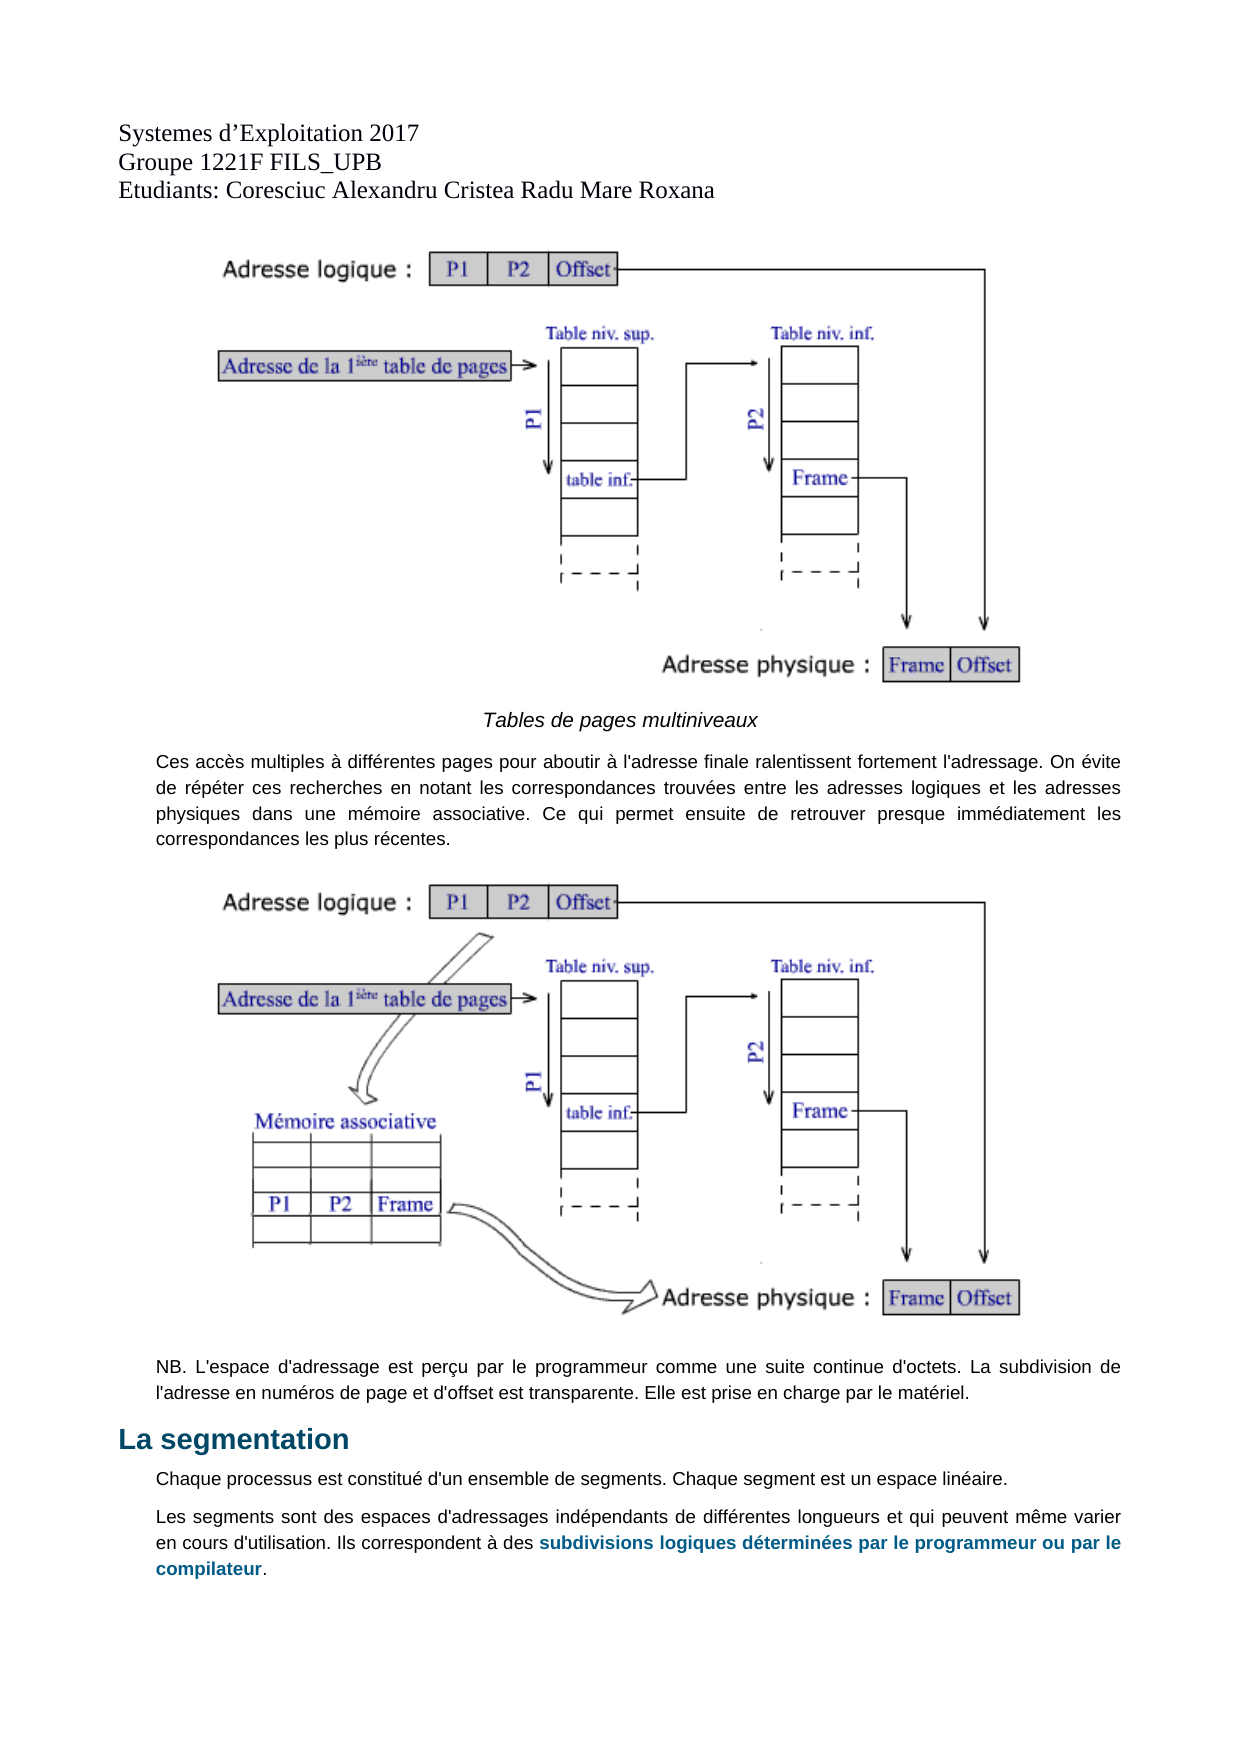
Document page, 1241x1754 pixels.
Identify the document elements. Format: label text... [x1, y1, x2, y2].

picture [190, 233, 1050, 703]
text Chaque processus est constitué d'un ensemble de segments. Chaque segment est un espace linéaire. [156, 1468, 1122, 1489]
picture [190, 866, 1050, 1336]
text Les segments sont des espaces d'adressages indépendants de différentes longueurs et qui peuvent même varier en cours d'utilisation. Ils correspondent à des subdivisions logiques déterminées par le programmeur ou par le compilateur. [156, 1506, 1122, 1579]
subtitle La segmentation [118, 1422, 1122, 1455]
text Ces accès multiples à différentes pages pour aboutir à l'adresse finale ralentissent fortement l'adressage. On évite de répéter ces recherches en notant les correspondances trouvées entre les adresses logiques et les adresses physiques dans une mémoire associative. Ce qui permet ensuite de retrouver presque immédiatement les correspondances les plus récentes. [156, 751, 1122, 850]
text NB. L'espace d'adressage est perçu par le programmeur comme une suite continue d'octets. La subdivision de l'adresse en numéros de page et d'offset est transparente. Elle est prise en charge par le matériel. [156, 1356, 1122, 1403]
